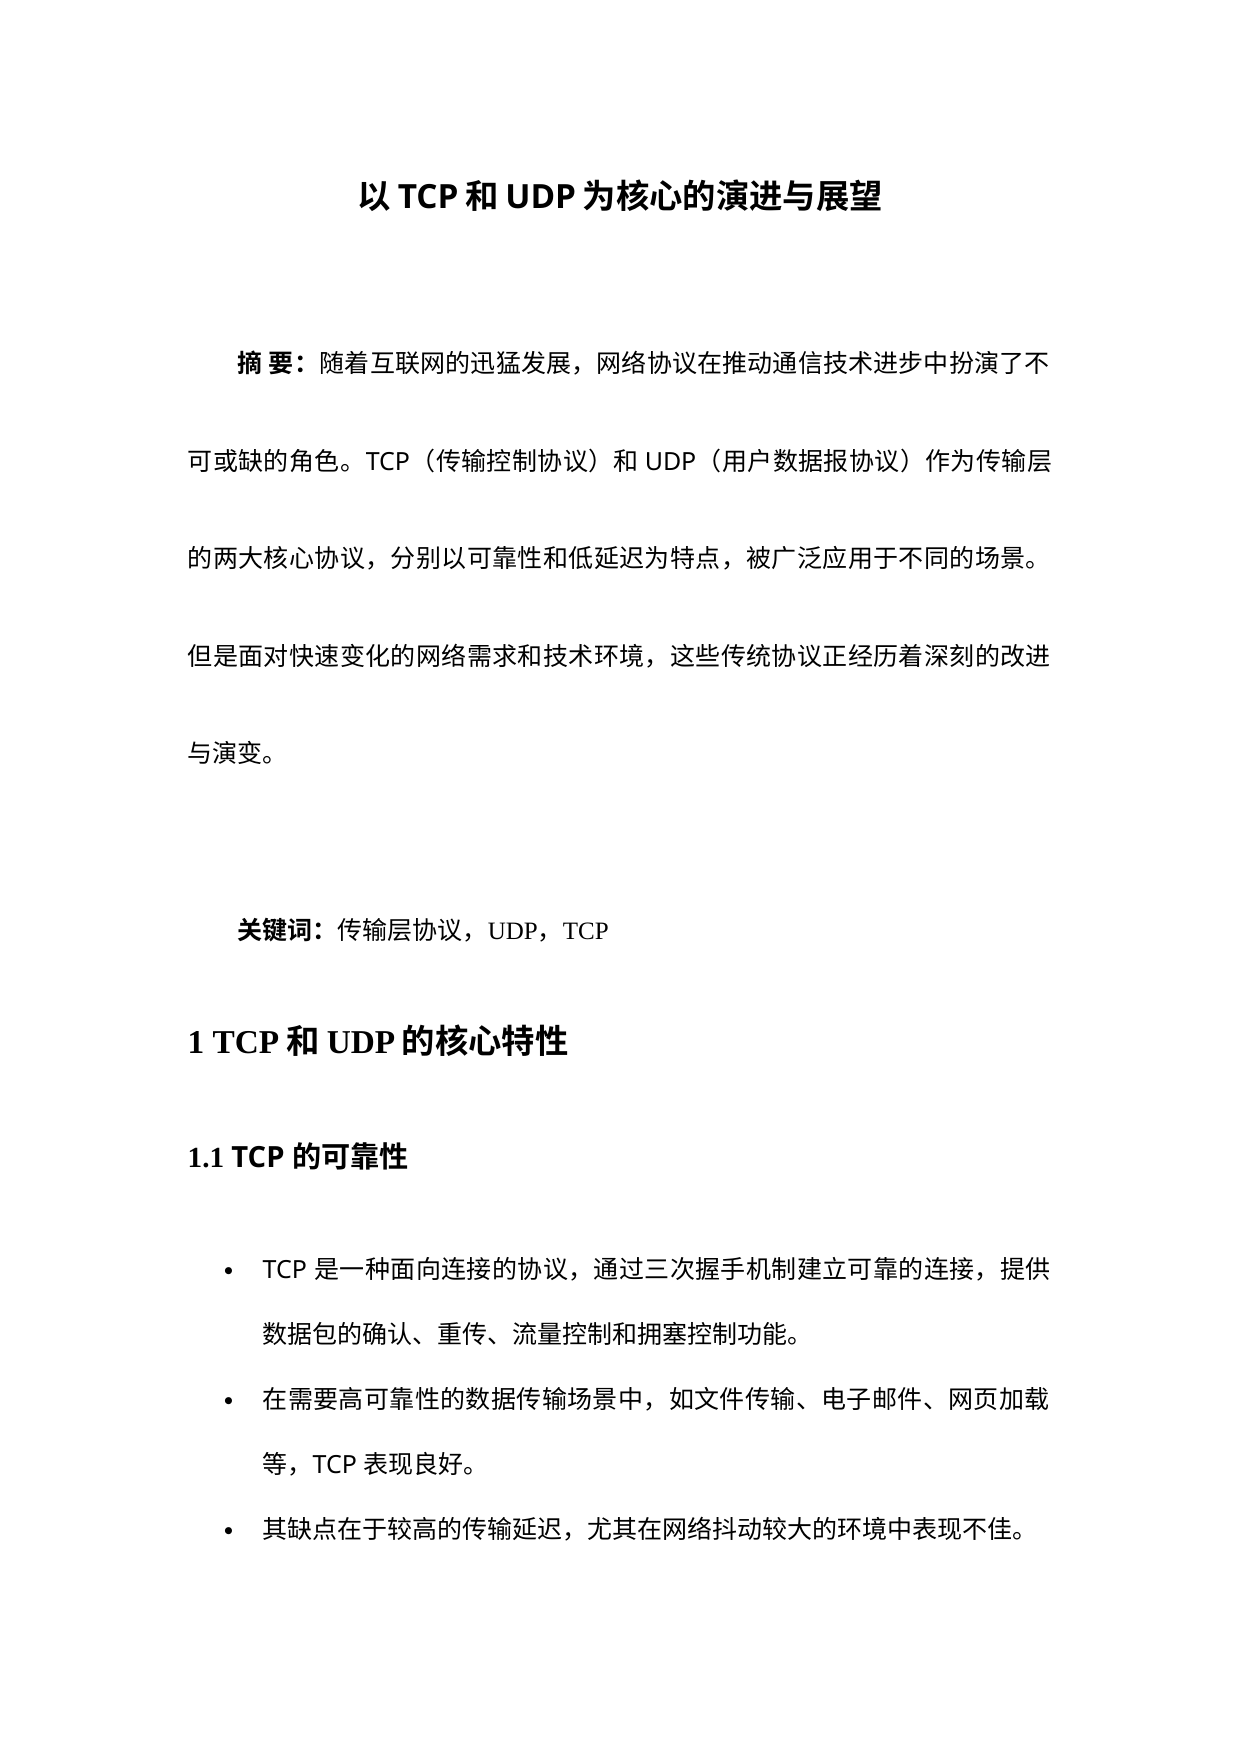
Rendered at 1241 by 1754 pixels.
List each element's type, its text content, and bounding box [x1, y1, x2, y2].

list TCP 是一种面向连接的协议，通过三次握手机制建立可靠的连接，提供数据包的确认、重传、流量控制和拥塞控制功能。 [225, 1236, 1053, 1366]
text 摘 要：随着互联网的迅猛发展，网络协议在推动通信技术进步中扮演了不可或缺的角色。TCP（传输控制协议）和UDP（用户数据报协议）作为传输层的两大核心协议，分别以可靠性和低延迟为特点，被广泛应用于不同的场景。但是面对快速变化的网络需求和技术环境，这些传统协议正经历着深刻的改进与演变。 [187, 329, 1053, 784]
subtitle 以TCP和UDP为核心的演进与展望 [187, 162, 1053, 227]
list 其缺点在于较高的传输延迟，尤其在网络抖动较大的环境中表现不佳。 [225, 1496, 1053, 1561]
subtitle 1.1 TCP 的可靠性 [187, 1122, 1053, 1187]
text 关键词：传输层协议，UDP，TCP [187, 896, 1053, 961]
list 在需要高可靠性的数据传输场景中，如文件传输、电子邮件、网页加载等，TCP 表现良好。 [225, 1366, 1053, 1496]
subtitle 1 TCP 和 UDP 的核心特性 [187, 1006, 1053, 1071]
